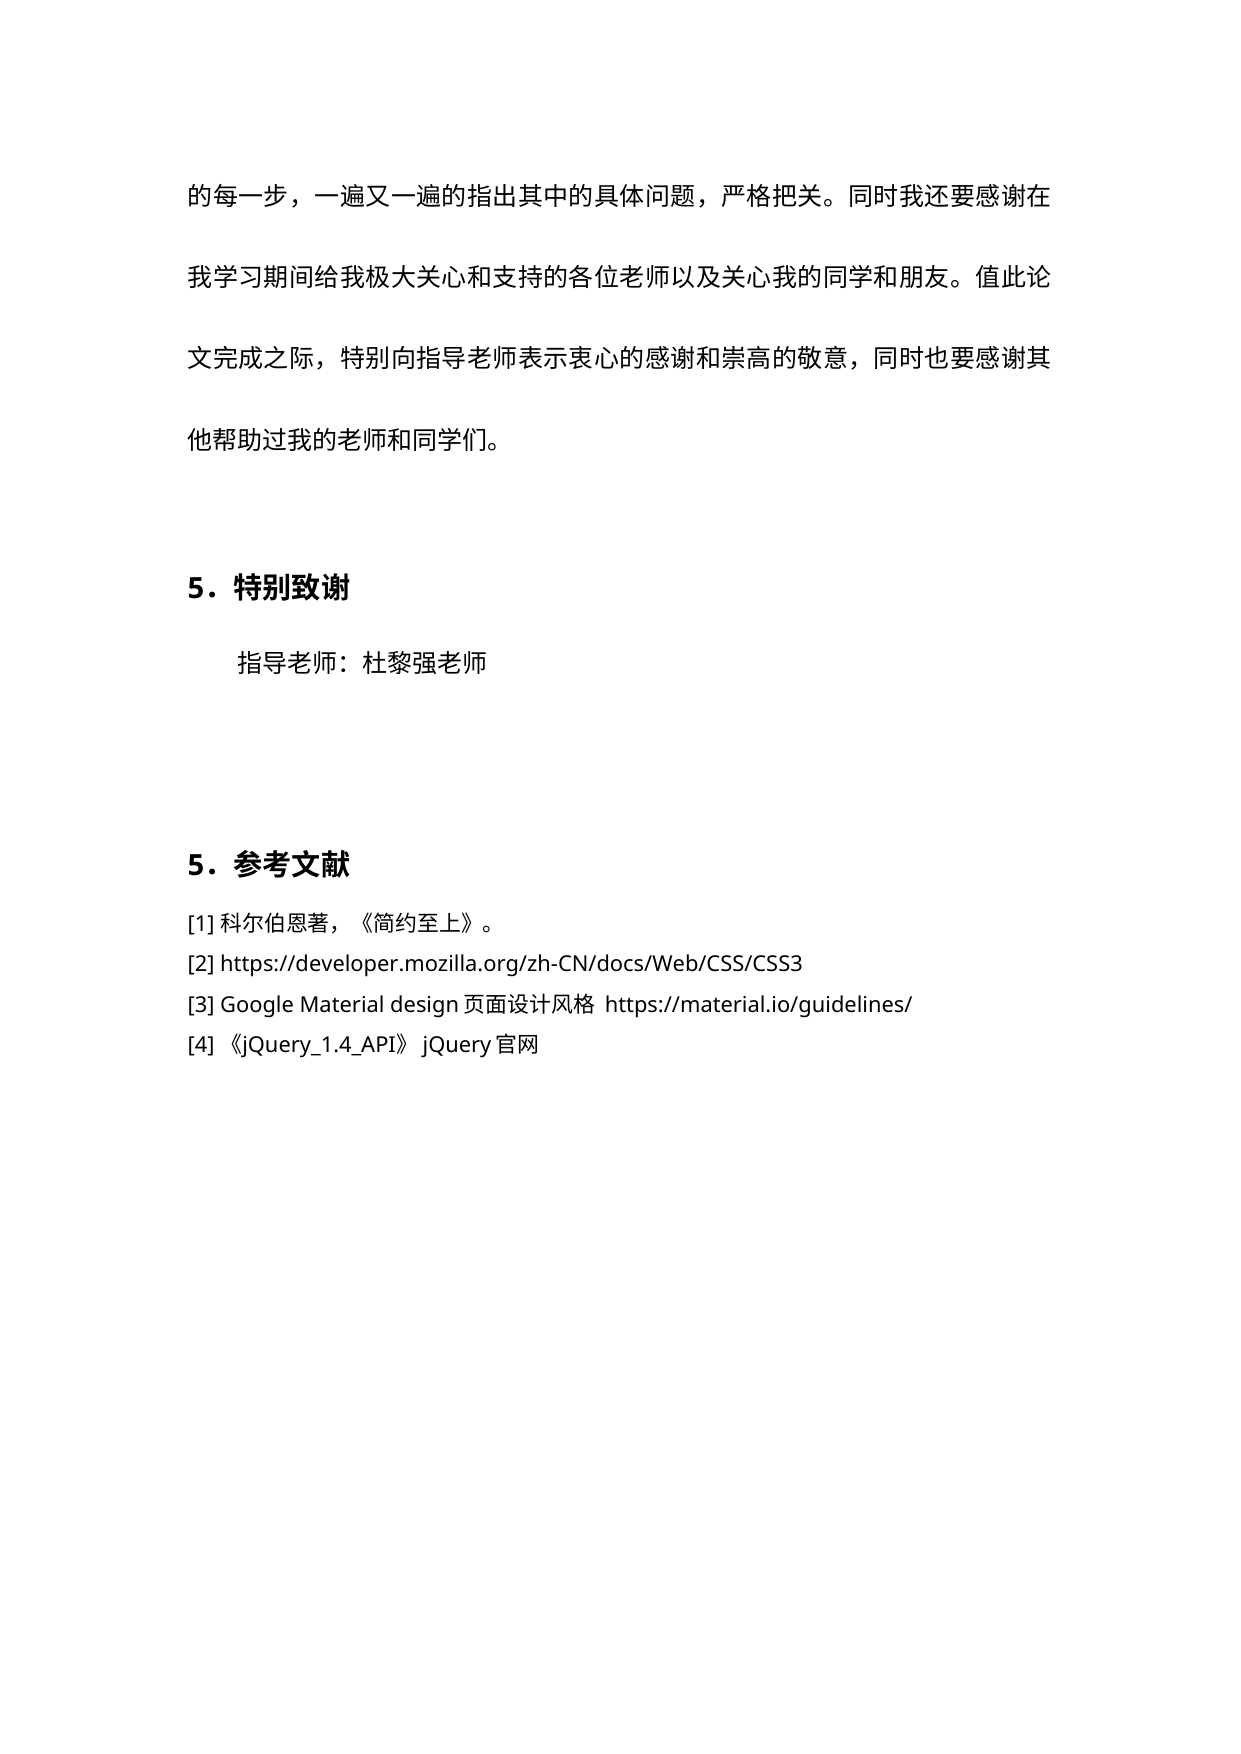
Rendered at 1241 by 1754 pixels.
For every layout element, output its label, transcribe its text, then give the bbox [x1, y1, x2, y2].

subtitle 5．参考文献 [187, 830, 1053, 895]
text 指导老师：杜黎强老师 [187, 629, 1053, 694]
subtitle 5．特别致谢 [187, 553, 1053, 618]
text [1] 科尔伯恩著，《简约至上》。 [187, 906, 1053, 938]
text [3] Google Material design页面设计风格 https://material.io/guidelines/ [187, 986, 1053, 1019]
text [4] 《jQuery_1.4_API》 jQuery官网 [187, 1027, 1053, 1059]
text [2] https://developer.mozilla.org/zh-CN/docs/Web/CSS/CSS3 [187, 946, 1053, 979]
